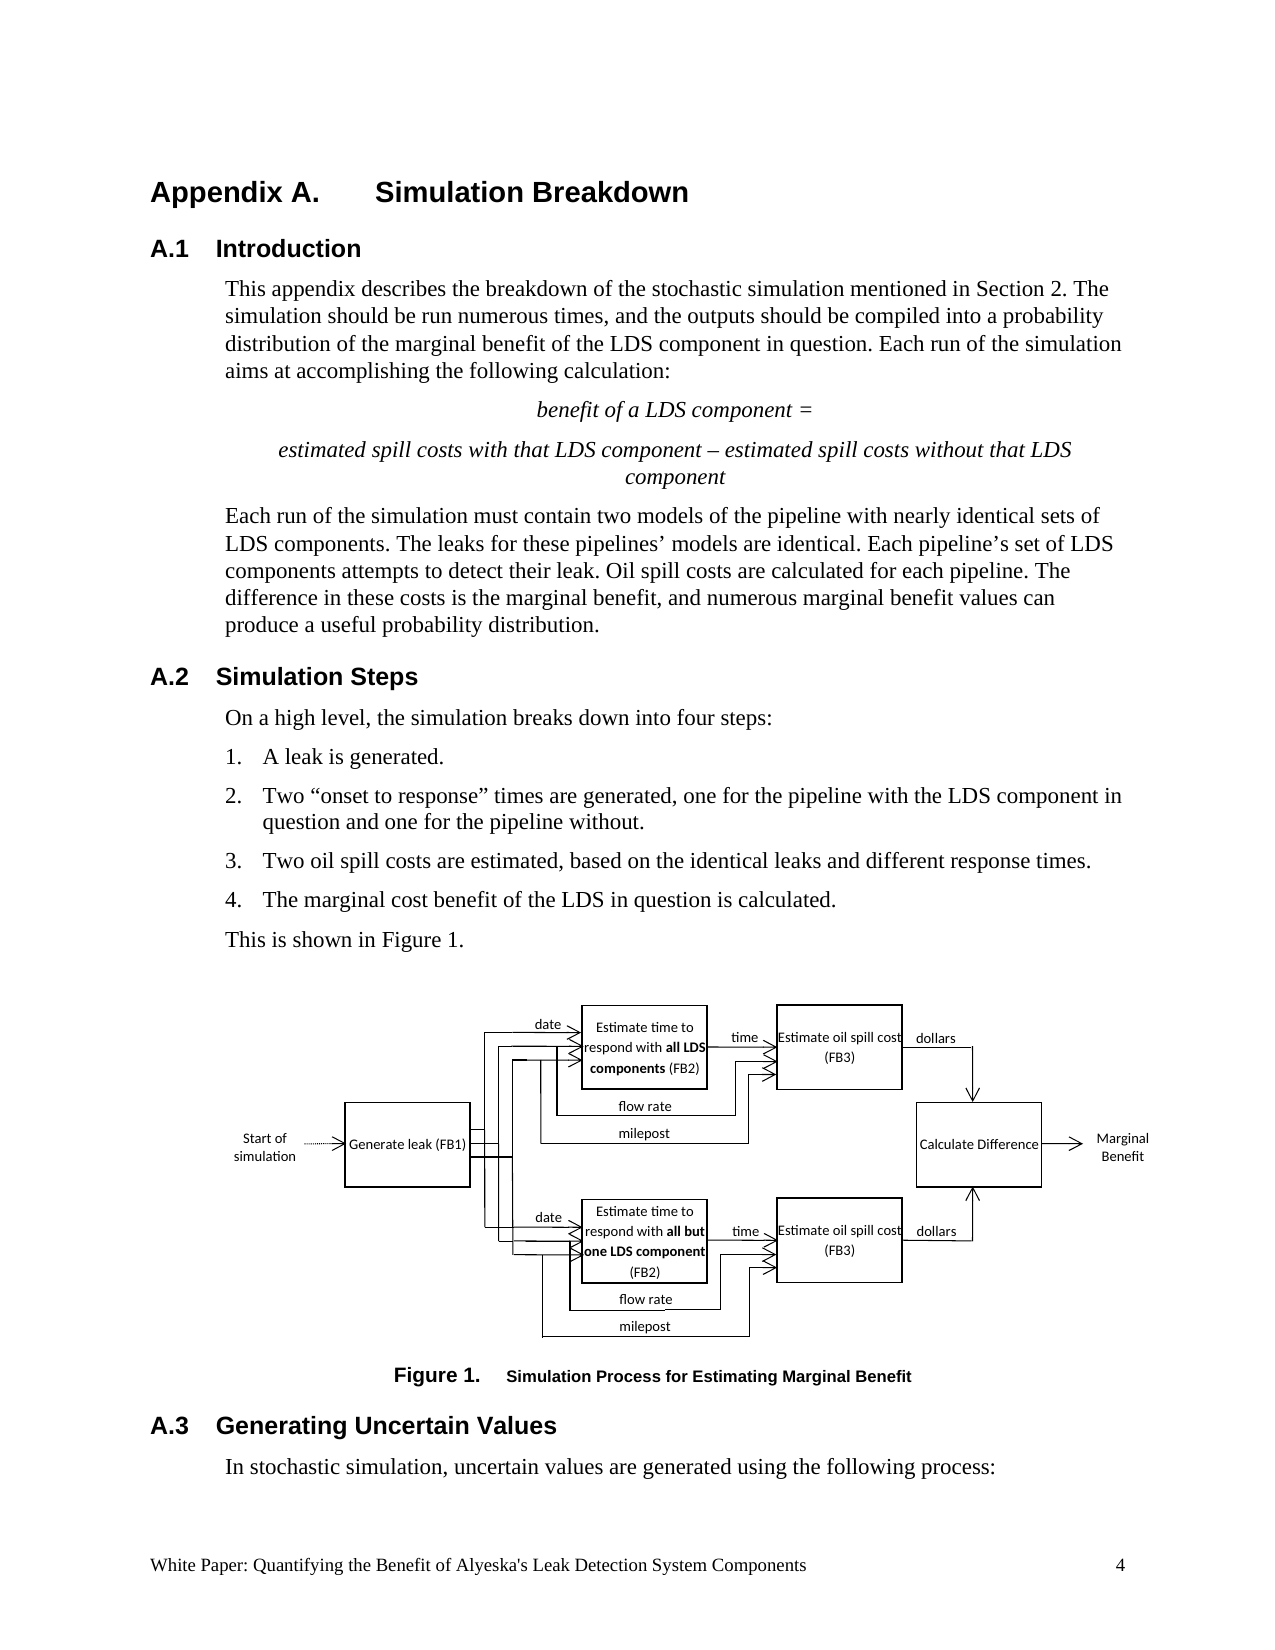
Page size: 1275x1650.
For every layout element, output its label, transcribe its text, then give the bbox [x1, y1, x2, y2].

text benefit of a LDS component = [225, 396, 1125, 423]
text In stochastic simulation, uncertain values are generated using the following process: [225, 1453, 1125, 1480]
text This appendix describes the breakdown of the stochastic simulation mentioned in Section 2. The simulation should be run numerous times, and the outputs should be compiled into a probability distribution of the marginal benefit of the LDS component in question. Each run of the simulation aims at accomplishing the following calculation: [225, 275, 1125, 383]
list The marginal cost benefit of the LDS in question is calculated. [225, 886, 1125, 912]
list Two oil spill costs are estimated, based on the identical leaks and different response times. [225, 847, 1125, 873]
subtitle Simulation Breakdown [150, 175, 1125, 208]
list A leak is generated. [225, 743, 1125, 769]
list This is shown in Figure 1. [225, 925, 1125, 952]
subtitle Generating Uncertain Values [150, 1411, 1125, 1440]
title Simulation Process for Estimating Marginal Benefit [394, 1357, 1125, 1386]
text Each run of the simulation must contain two models of the pipeline with nearly identical sets of LDS components. The leaks for these pipelines’ models are identical. Each pipeline’s set of LDS components attempts to detect their leak. Oil spill costs are calculated for each pipeline. The difference in these costs is the marginal benefit, and numerous marginal benefit values can produce a useful probability distribution. [225, 502, 1125, 637]
subtitle Introduction [150, 233, 1125, 262]
text On a high level, the simulation breaks down into four steps: [225, 703, 1125, 731]
subtitle Simulation Steps [150, 662, 1125, 691]
text estimated spill costs with that LDS component – estimated spill costs without that LDS component [225, 435, 1125, 489]
list Two “onset to response” times are generated, one for the pipeline with the LDS component in question and one for the pipeline without. [225, 782, 1125, 835]
